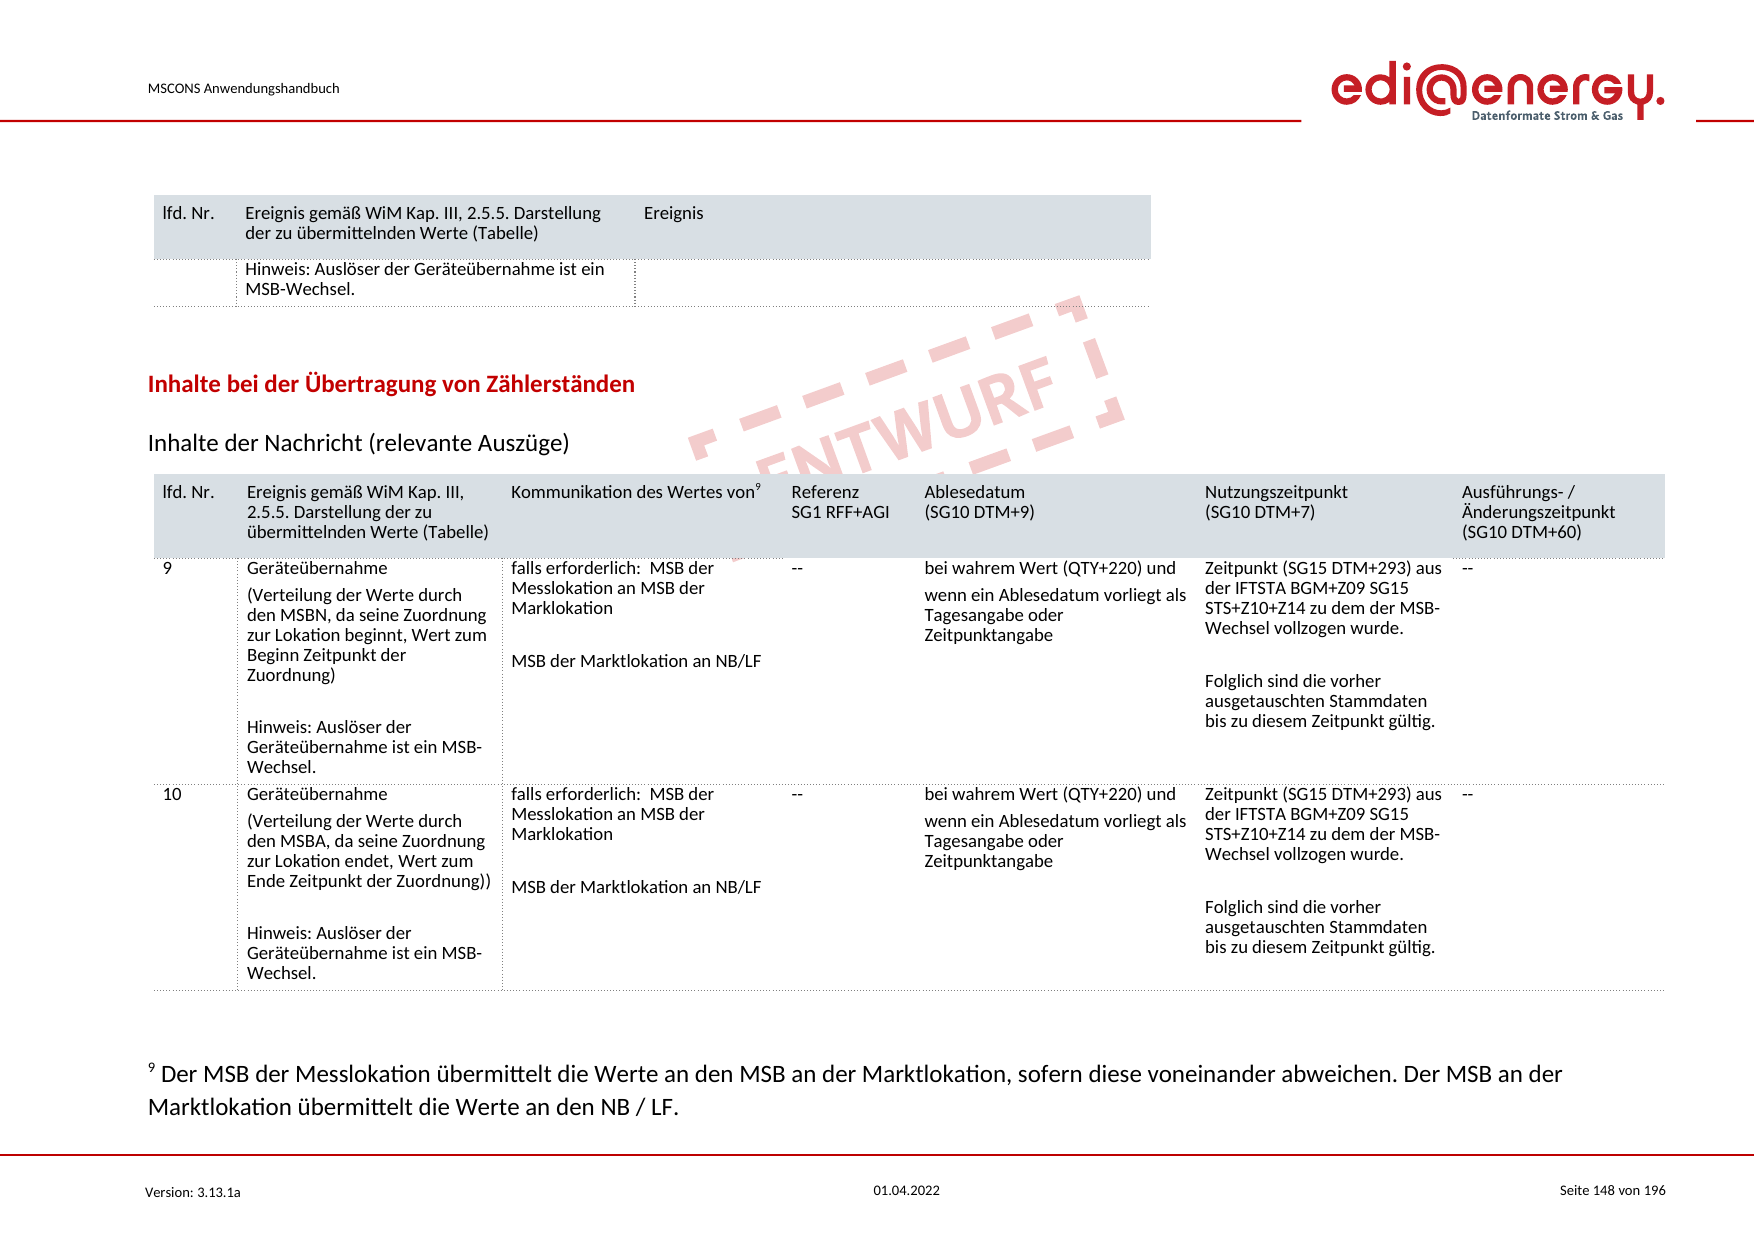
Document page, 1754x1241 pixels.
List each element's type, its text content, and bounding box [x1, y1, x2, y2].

text Inhalte bei der Übertragung von Zählerständen [148, 366, 1665, 399]
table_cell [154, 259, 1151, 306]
text Inhalte der Nachricht (relevante Auszüge) [148, 424, 1665, 457]
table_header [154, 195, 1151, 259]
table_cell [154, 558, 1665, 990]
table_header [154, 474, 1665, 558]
